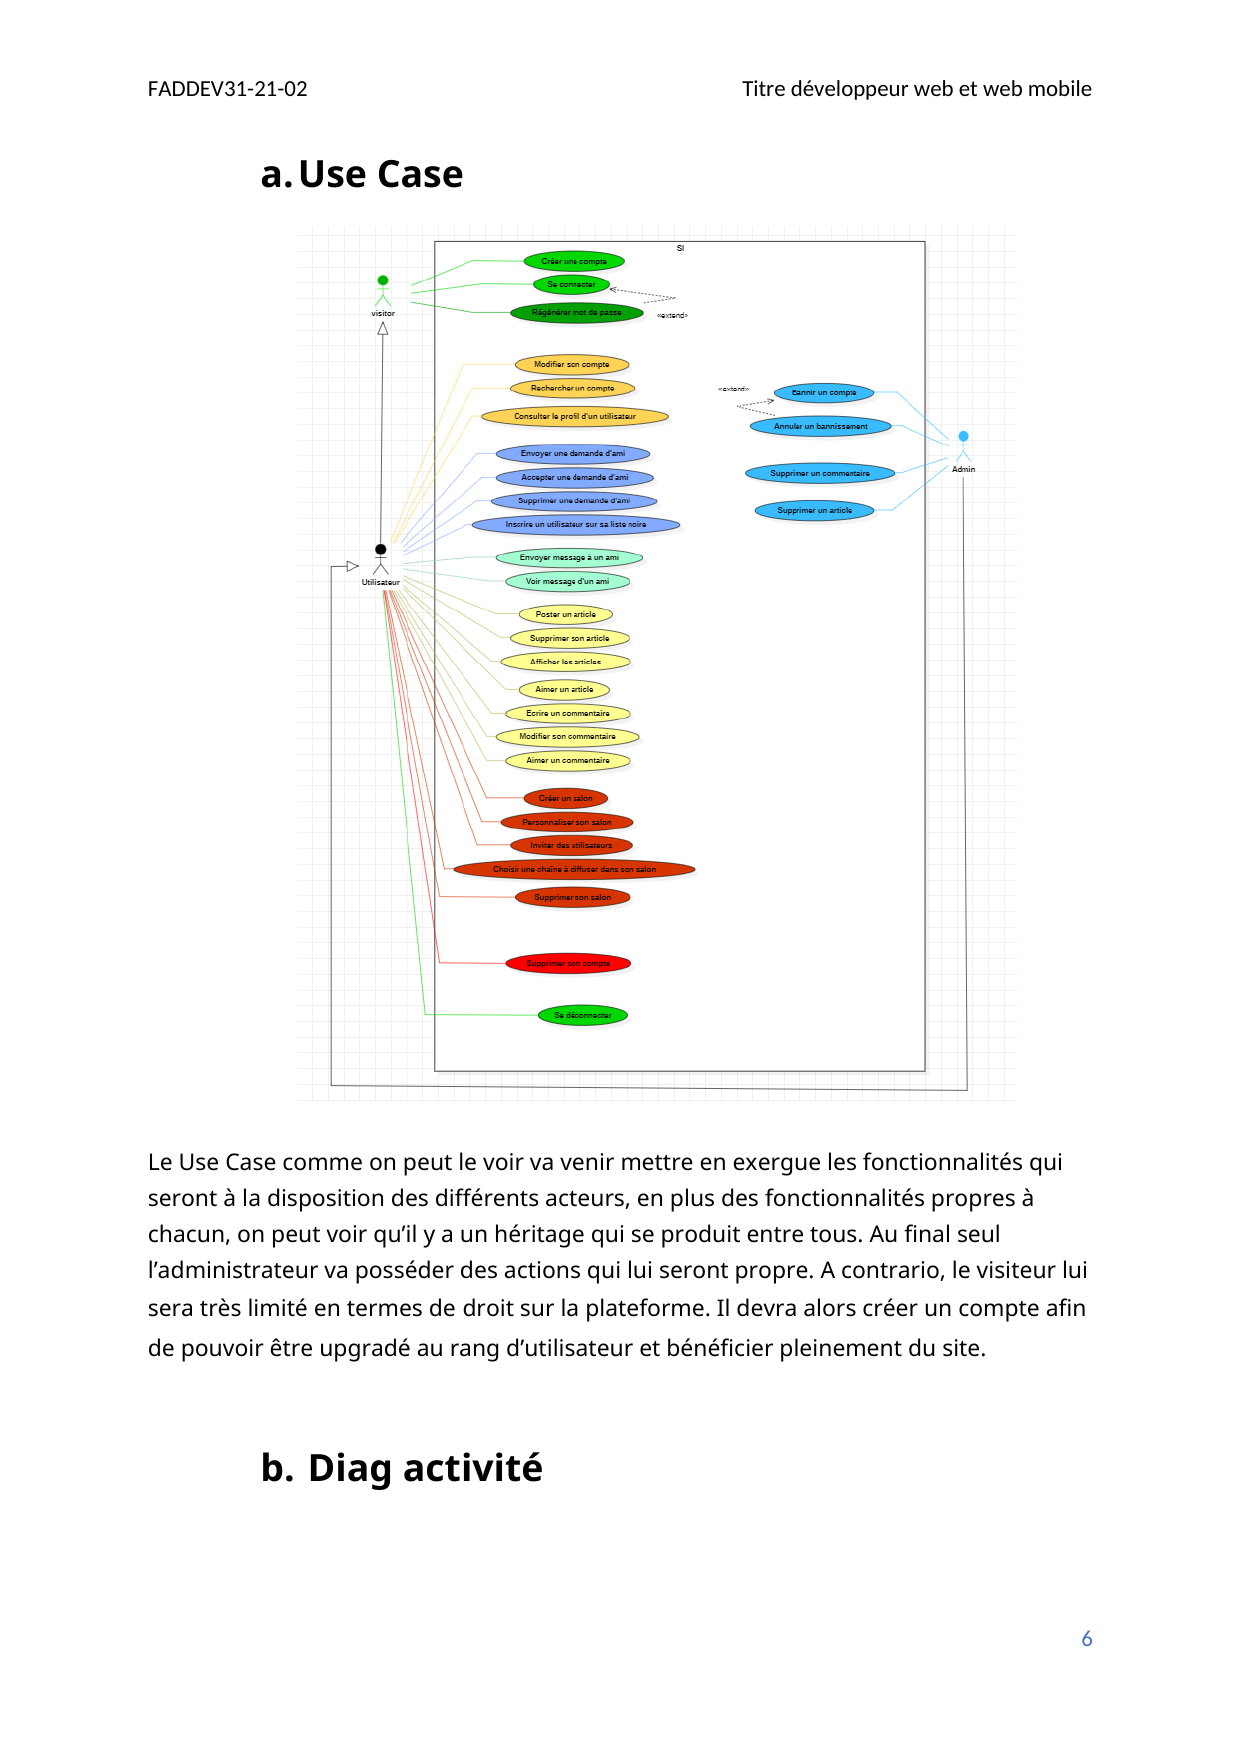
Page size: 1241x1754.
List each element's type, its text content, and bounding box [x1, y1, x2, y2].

text Le Use Case comme on peut le voir va venir mettre en exergue les fonctionnalités qui seront à la disposition des différents acteurs, en plus des fonctionnalités propres à chacun, on peut voir qu’il y a un héritage qui se produit entre tous. Au final seul l’administrateur va posséder des actions qui lui seront propre. A contrario, le visiteur lui sera très limité en termes de droit sur la plateforme. Il devra alors créer un compte afin de pouvoir être upgradé au rang d’utilisateur et bénéficier pleinement du site. [148, 1146, 1093, 1363]
picture [297, 226, 1018, 1102]
list Diag activité [260, 1441, 1093, 1492]
